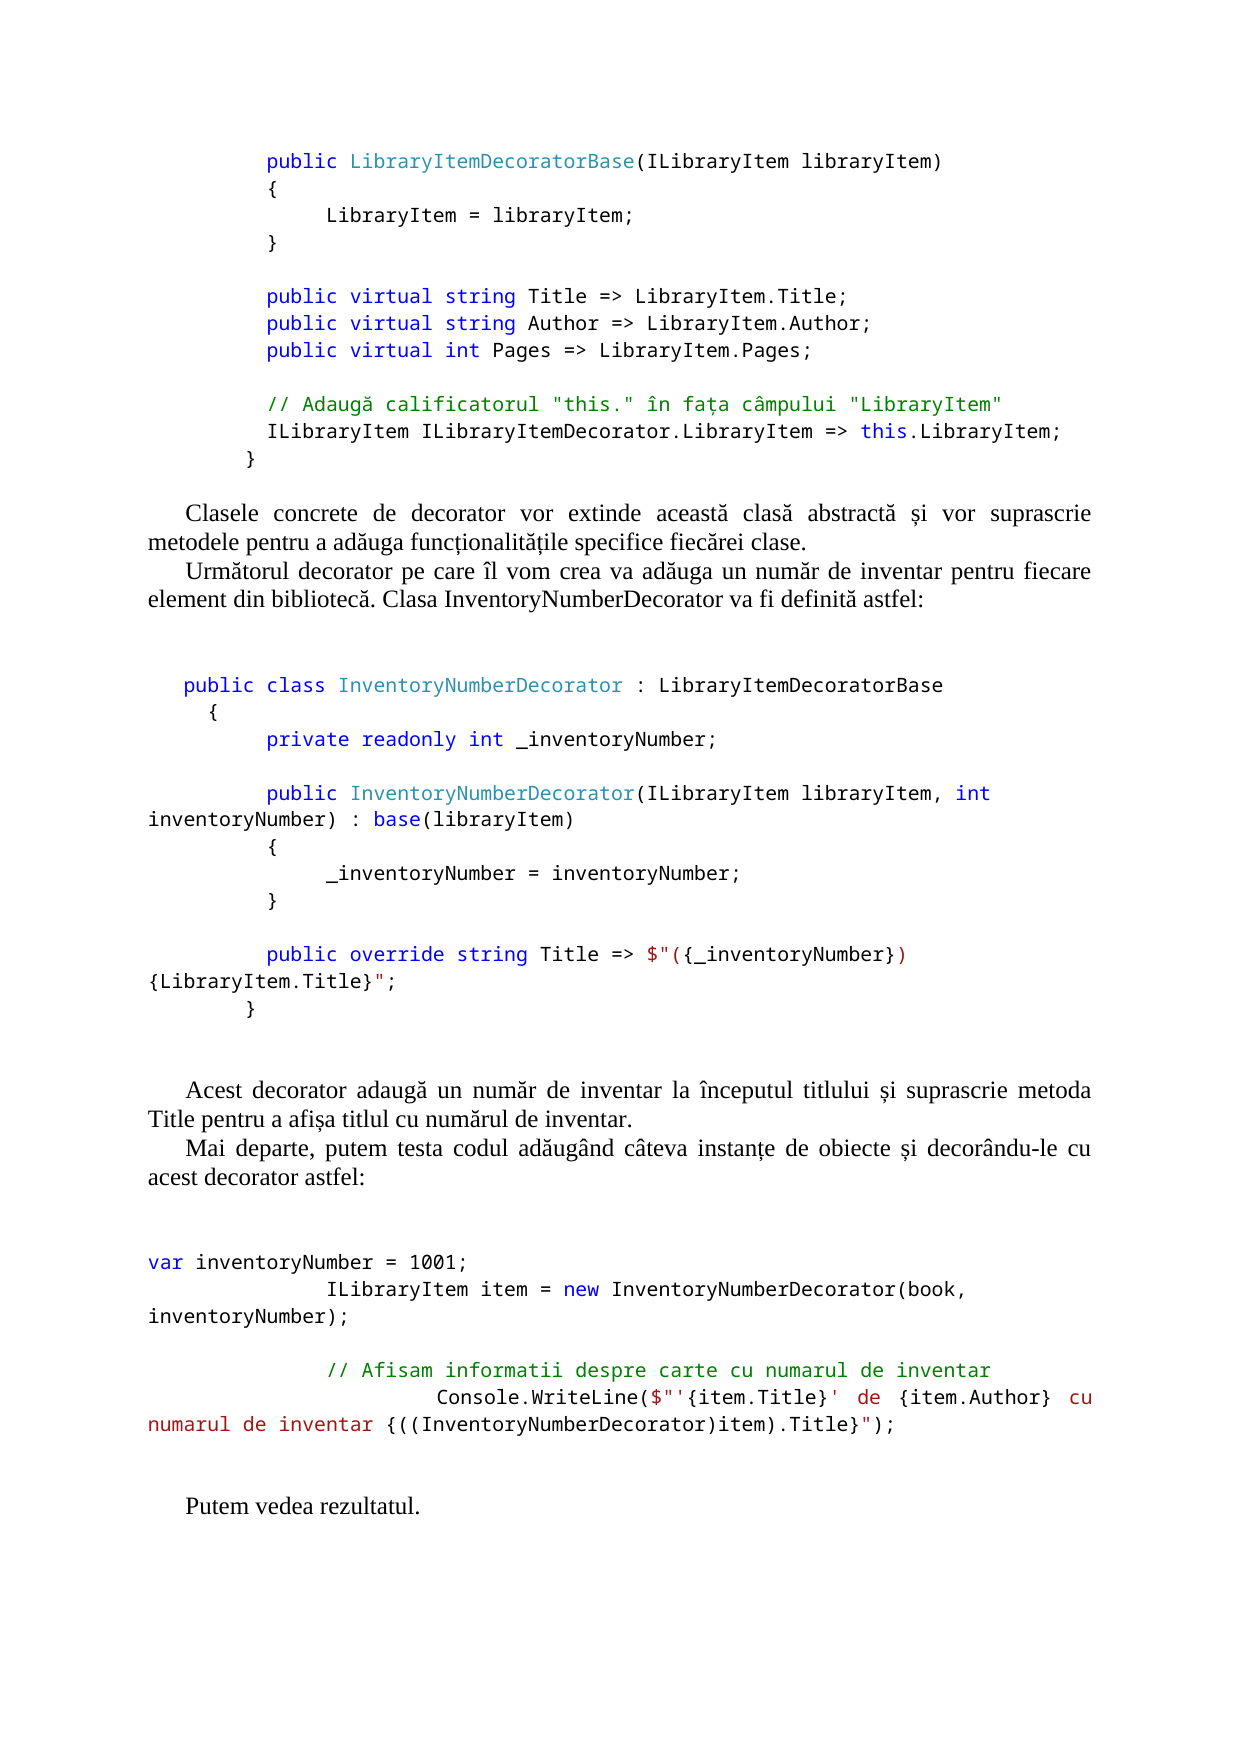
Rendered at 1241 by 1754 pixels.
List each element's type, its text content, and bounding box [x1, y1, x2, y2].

text public override string Title => $"({_inventoryNumber}) {LibraryItem.Title}"; [148, 941, 1093, 994]
text var inventoryNumber = 1001; [148, 1248, 1093, 1275]
text public virtual string Author => LibraryItem.Author; [148, 309, 1093, 336]
text Acest decorator adaugă un număr de inventar la începutul titlului și suprascrie metoda Title pentru a afișa titlul cu numărul de inventar. [148, 1076, 1093, 1133]
text } [148, 444, 1093, 471]
text ILibraryItem item = new InventoryNumberDecorator(book, inventoryNumber); [148, 1275, 1093, 1329]
text } [148, 228, 1093, 256]
text Următorul decorator pe care îl vom crea va adăuga un număr de inventar pentru fiecare element din bibliotecă. Clasa InventoryNumberDecorator va fi definită astfel: [148, 556, 1093, 613]
text public LibraryItemDecoratorBase(ILibraryItem libraryItem) [148, 148, 1093, 174]
text public virtual string Title => LibraryItem.Title; [148, 282, 1093, 309]
text Putem vedea rezultatul. [148, 1491, 1093, 1519]
text public InventoryNumberDecorator(ILibraryItem libraryItem, int inventoryNumber) : base(libraryItem) [148, 779, 1093, 833]
text // Adaugă calificatorul "this." în fața câmpului "LibraryItem" [148, 390, 1093, 417]
text Mai departe, putem testa codul adăugând câteva instanțe de obiecte și decorându-le cu acest decorator astfel: [148, 1133, 1093, 1191]
text // Afisam informatii despre carte cu numarul de inventar [148, 1356, 1093, 1383]
text } [148, 994, 1093, 1022]
text Console.WriteLine($"'{item.Title}' de {item.Author} cu numarul de inventar {((InventoryNumberDecorator)item).Title}"); [148, 1383, 1093, 1437]
text public virtual int Pages => LibraryItem.Pages; [148, 336, 1093, 363]
text private readonly int _inventoryNumber; [148, 725, 1093, 752]
text Clasele concrete de decorator vor extinde această clasă abstractă și vor suprascrie metodele pentru a adăuga funcționalitățile specifice fiecărei clase. [148, 498, 1093, 556]
text { [148, 174, 1093, 202]
text ILibraryItem ILibraryItemDecorator.LibraryItem => this.LibraryItem; [148, 417, 1093, 444]
text public class InventoryNumberDecorator : LibraryItemDecoratorBase [148, 671, 1093, 698]
text } [148, 887, 1093, 914]
text LibraryItem = libraryItem; [148, 202, 1093, 228]
text { [148, 698, 1093, 725]
text _inventoryNumber = inventoryNumber; [148, 860, 1093, 887]
text { [148, 833, 1093, 860]
